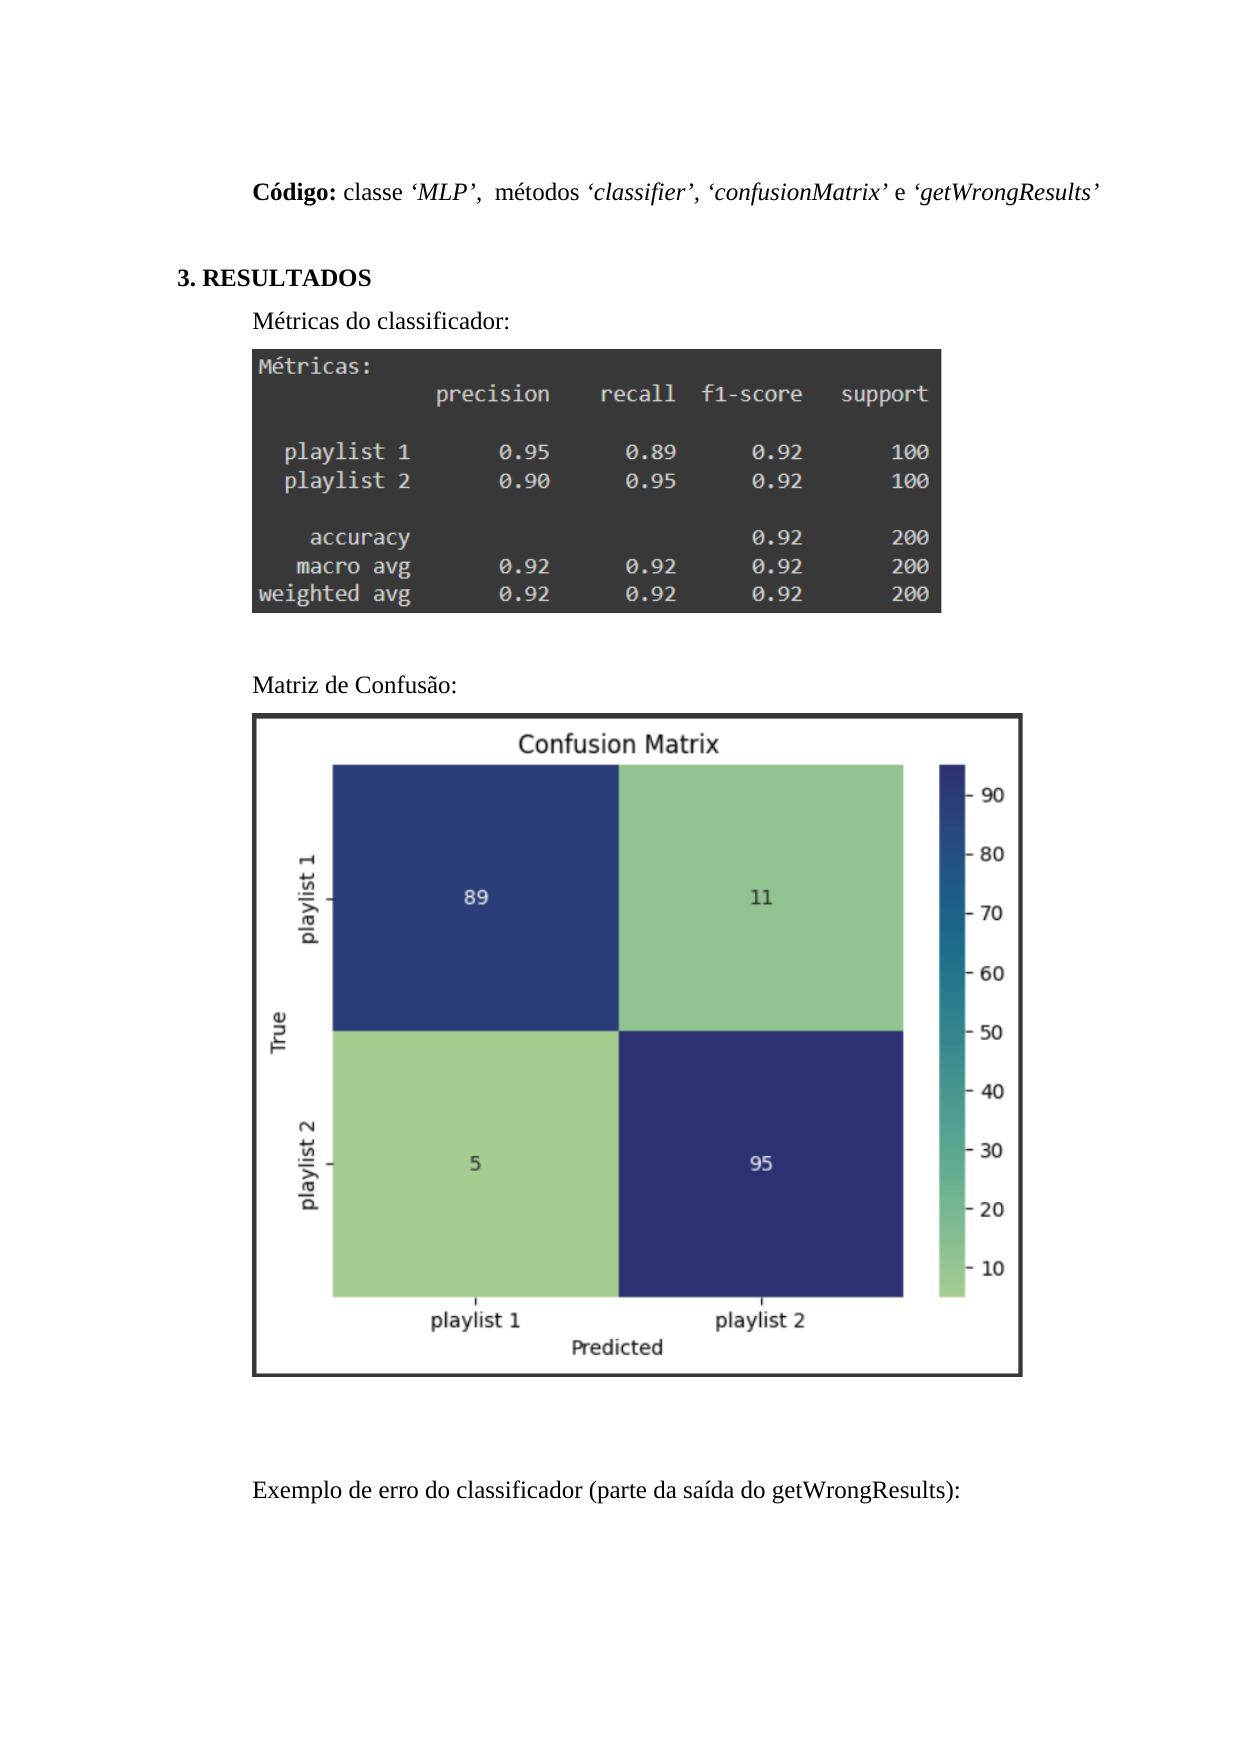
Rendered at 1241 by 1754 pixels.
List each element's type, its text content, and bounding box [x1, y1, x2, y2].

text Exemplo de erro do classificador (parte da saída do getWrongResults): [177, 1475, 1122, 1504]
picture [252, 349, 942, 613]
text 3. RESULTADOS [177, 263, 1122, 292]
text Métricas do classificador: [177, 306, 1122, 335]
text Código: classe ‘MLP’, métodos ‘classifier’, ‘confusionMatrix’ e ‘getWrongResults’ [177, 177, 1122, 206]
picture [252, 713, 1023, 1377]
text Matriz de Confusão: [177, 671, 1122, 699]
